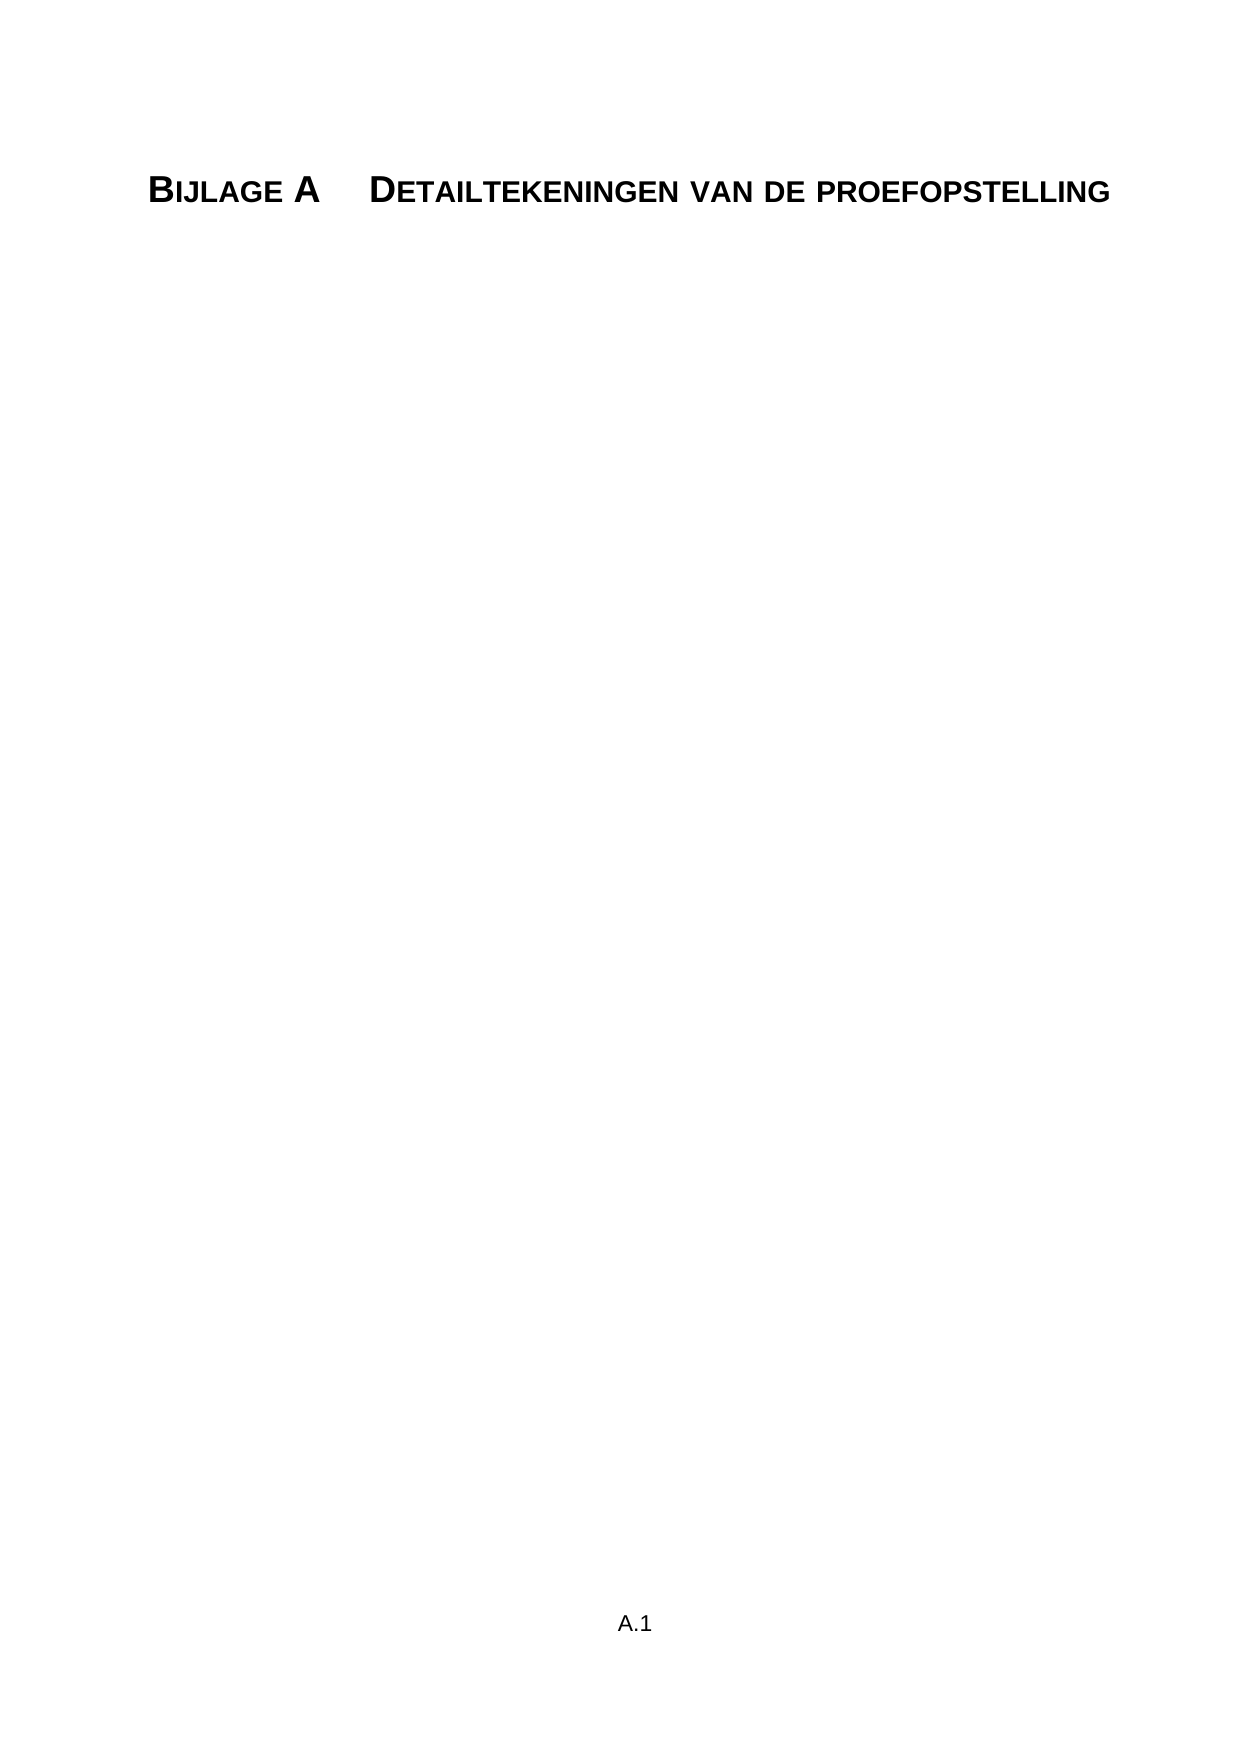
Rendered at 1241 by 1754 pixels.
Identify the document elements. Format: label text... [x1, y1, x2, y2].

text Detailtekeningen van de proefopstelling [148, 167, 1122, 210]
